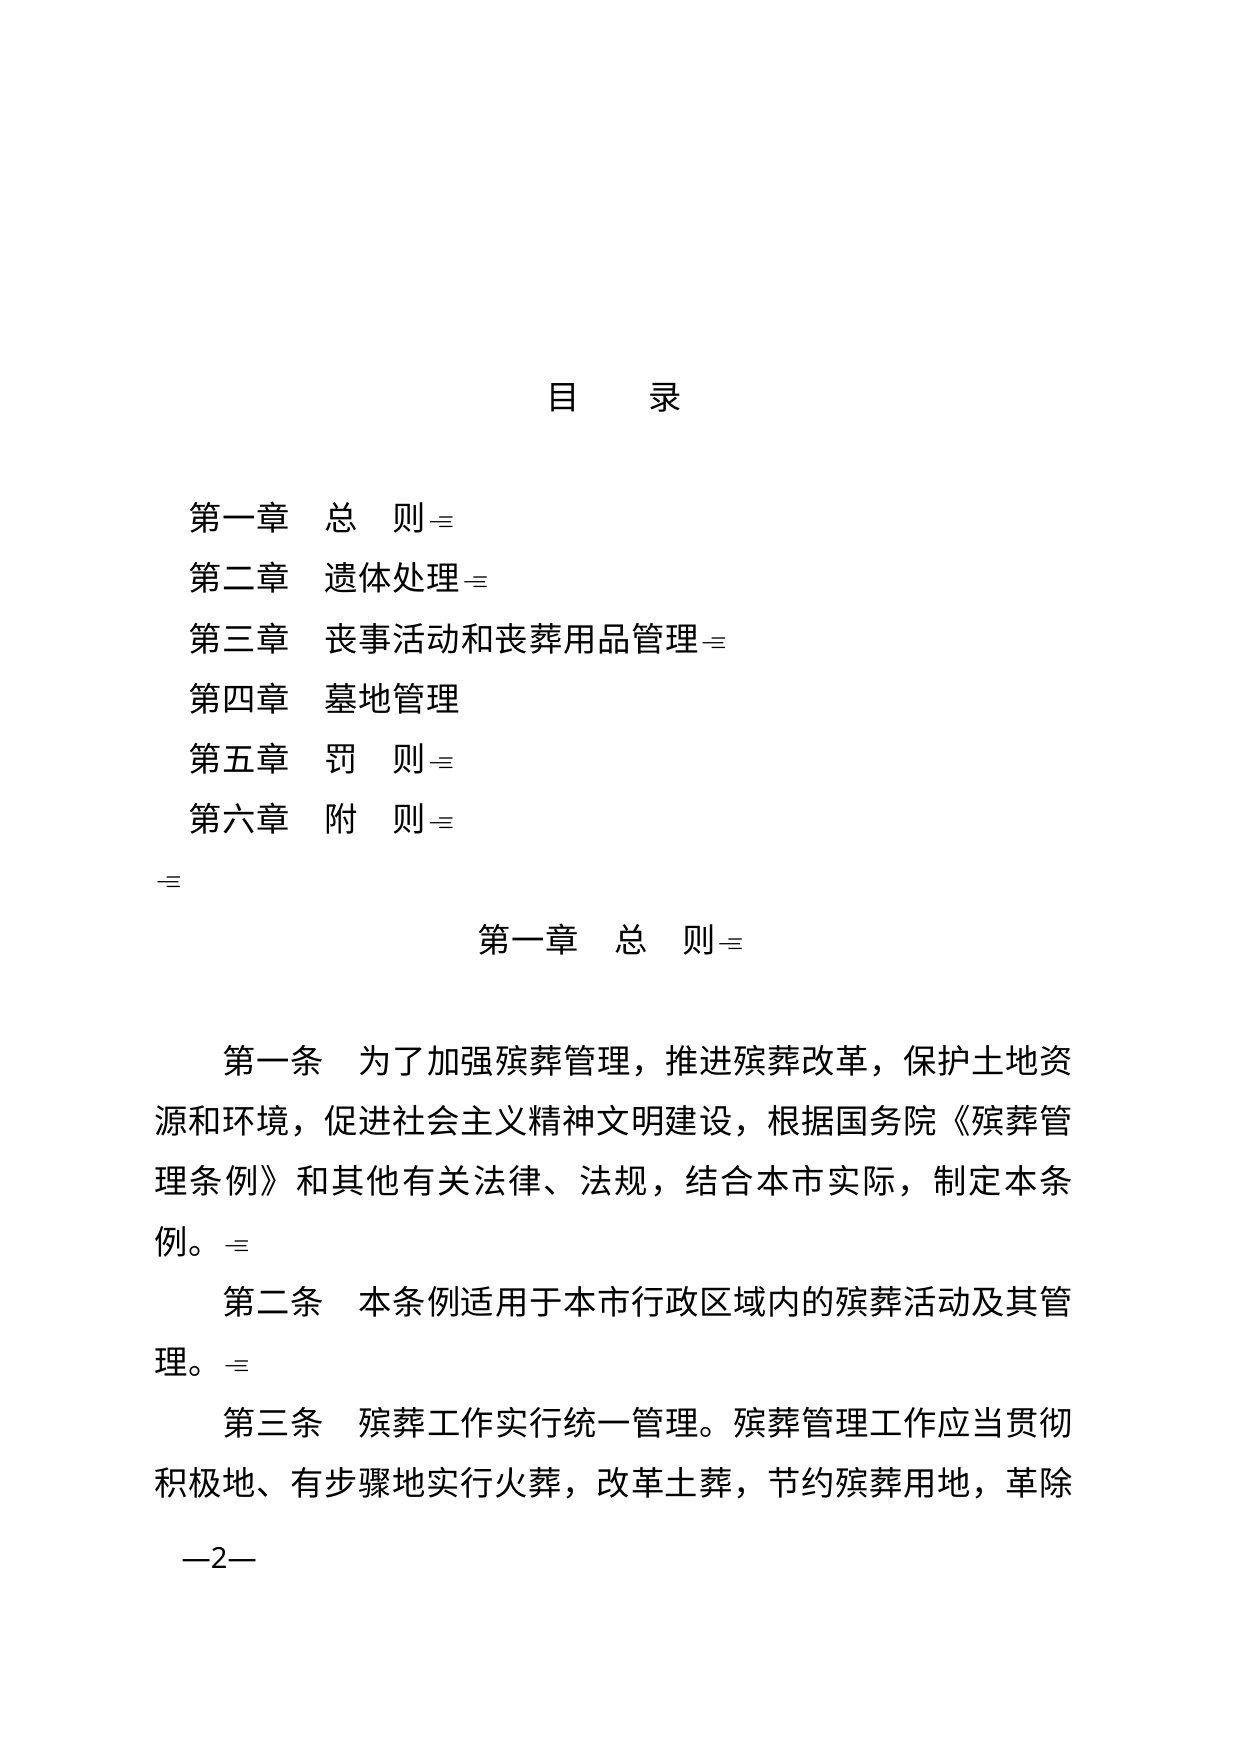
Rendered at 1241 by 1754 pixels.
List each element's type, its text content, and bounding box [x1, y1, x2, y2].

text  [154, 848, 1074, 908]
text 第六章 附 则 [154, 787, 1074, 848]
text 第三条 殡葬工作实行统一管理。殡葬管理工作应当贯彻积极地、有步骤地实行火葬，改革土葬，节约殡葬用地，革除丧葬陋俗，提倡文明节俭办丧事的方针。 [154, 1390, 1074, 1511]
text 第一章 总 则 [154, 908, 1074, 968]
text 第一条 为了加强殡葬管理，推进殡葬改革，保护土地资源和环境，促进社会主义精神文明建设，根据国务院《殡葬管理条例》和其他有关法律、法规，结合本市实际，制定本条例。 [154, 1028, 1074, 1270]
text 第一章 总 则 [154, 486, 1074, 546]
text 第五章 罚 则 [154, 727, 1074, 787]
text 第二章 遗体处理 [154, 546, 1074, 606]
text 第二条 本条例适用于本市行政区域内的殡葬活动及其管理。 [154, 1270, 1074, 1390]
text 第三章 丧事活动和丧葬用品管理 [154, 606, 1074, 667]
text 目 录 [154, 365, 1074, 425]
text 第四章 墓地管理 [154, 667, 1074, 727]
